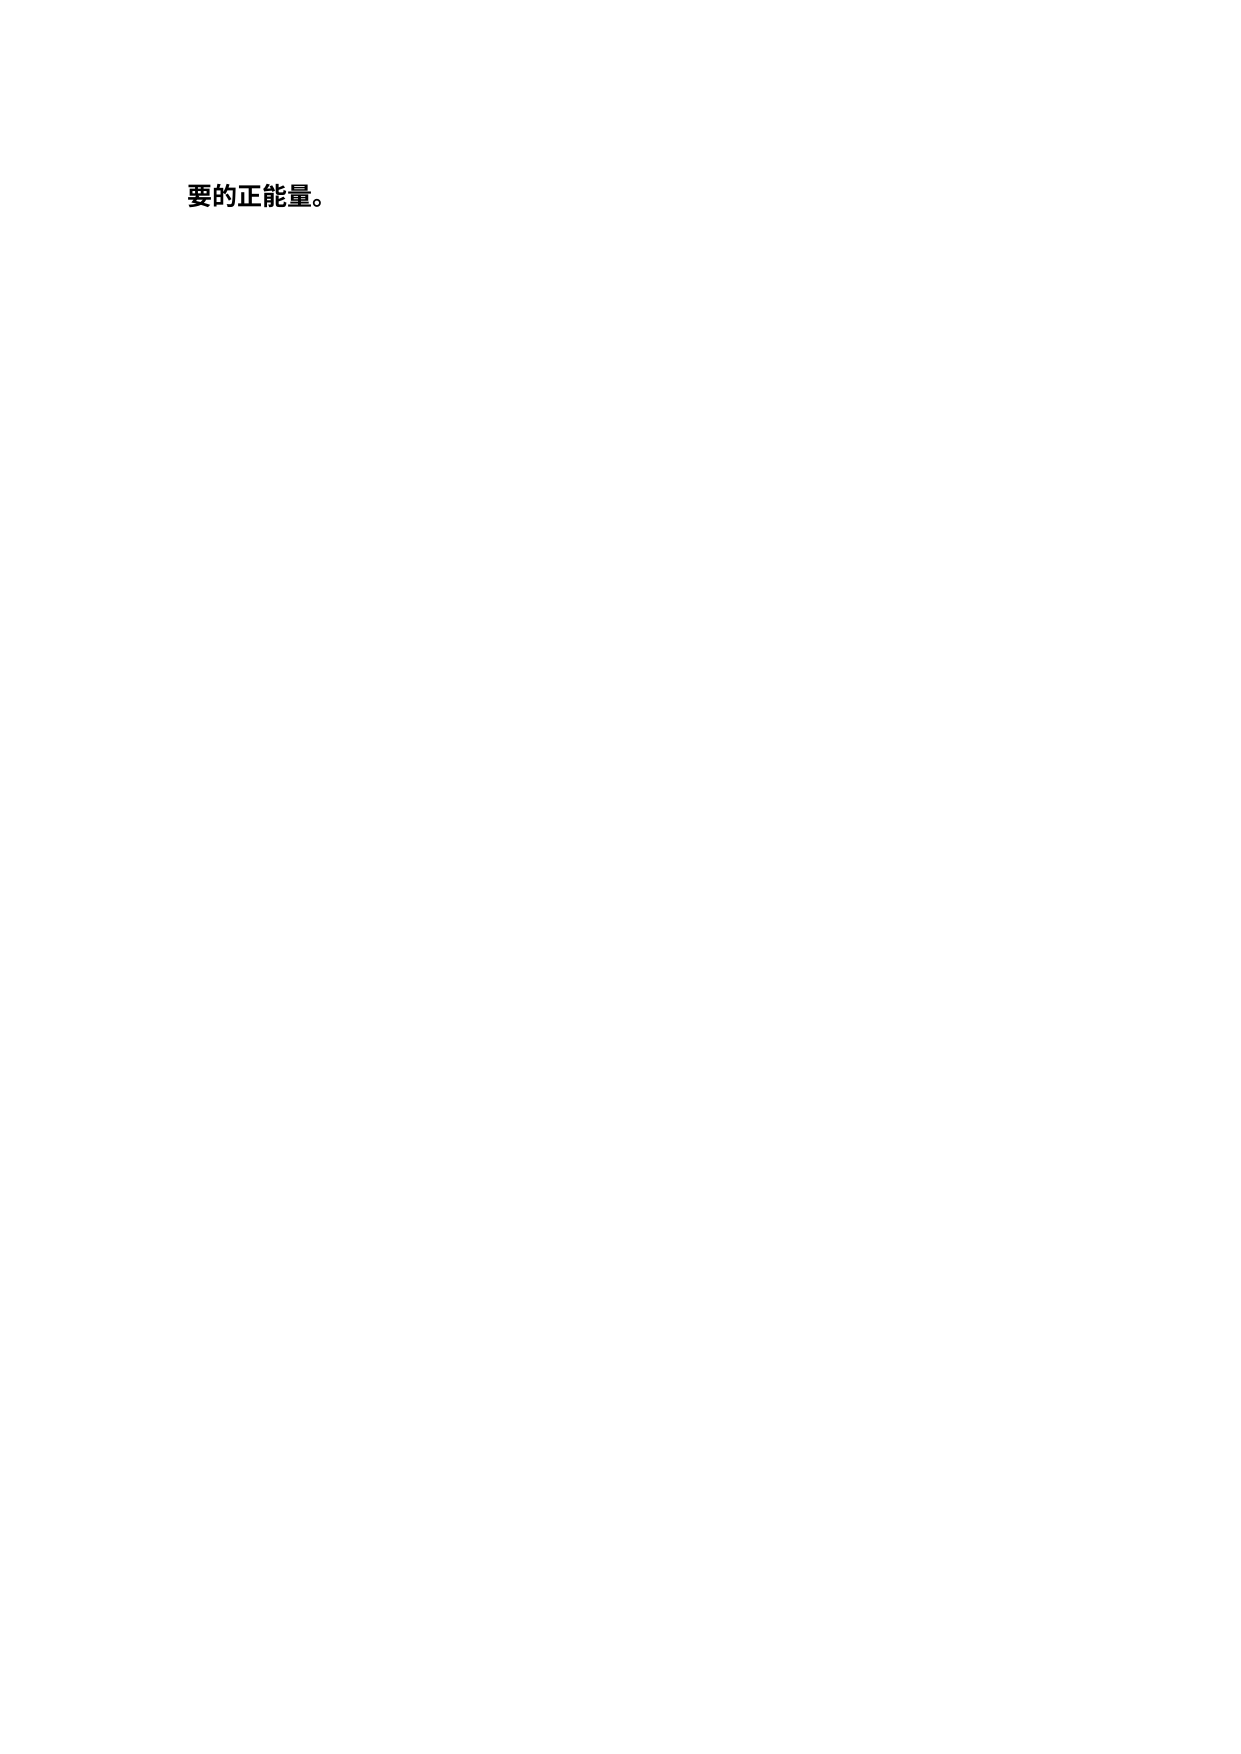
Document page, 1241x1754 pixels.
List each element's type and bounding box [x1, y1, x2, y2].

text [187, 162, 1053, 227]
